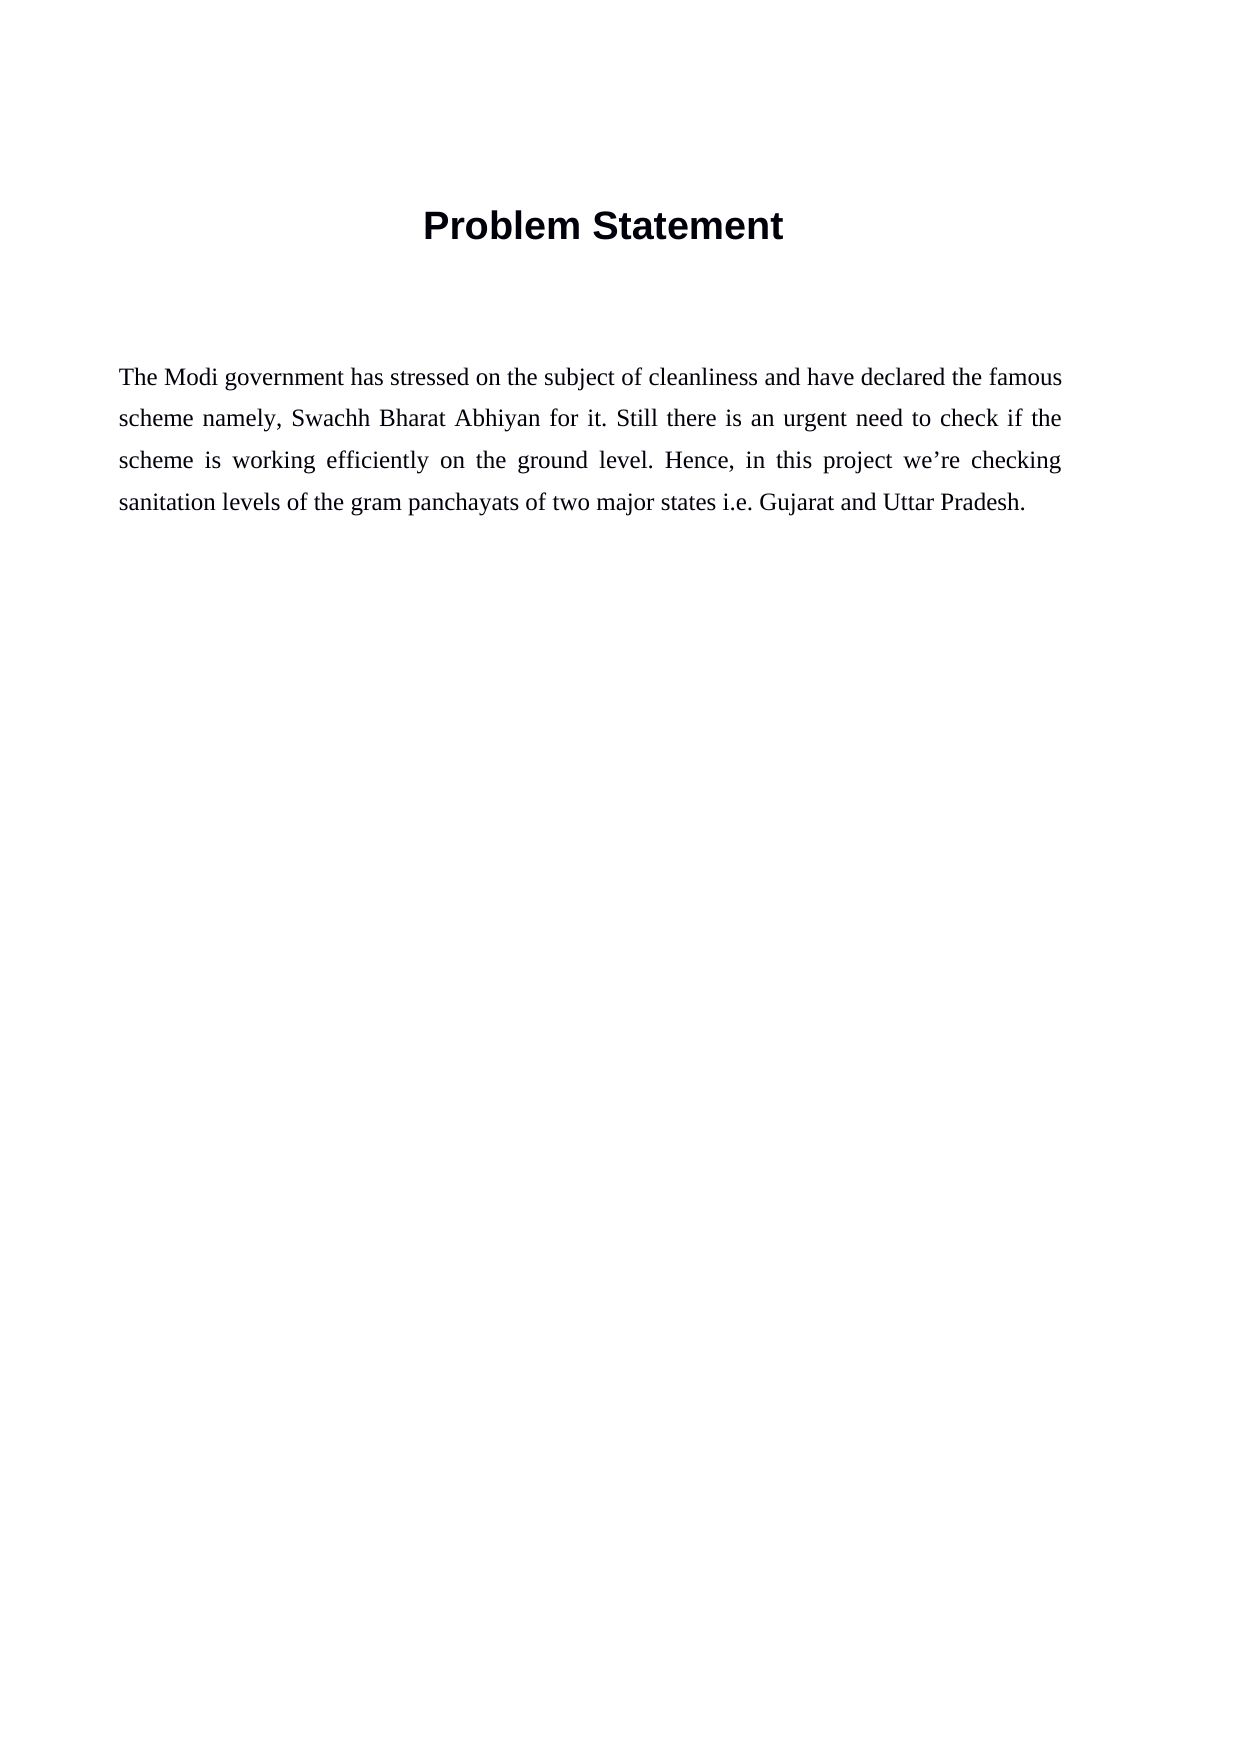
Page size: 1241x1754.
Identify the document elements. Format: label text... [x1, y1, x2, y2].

text The Modi government has stressed on the subject of cleanliness and have declared the famous scheme namely, Swachh Bharat Abhiyan for it. Still there is an urgent need to check if the scheme is working efficiently on the ground level. Hence, in this project we’re checking sanitation levels of the gram panchayats of two major states i.e. Gujarat and Uttar Pradesh. [119, 362, 1063, 516]
subtitle Problem Statement [423, 202, 1132, 248]
